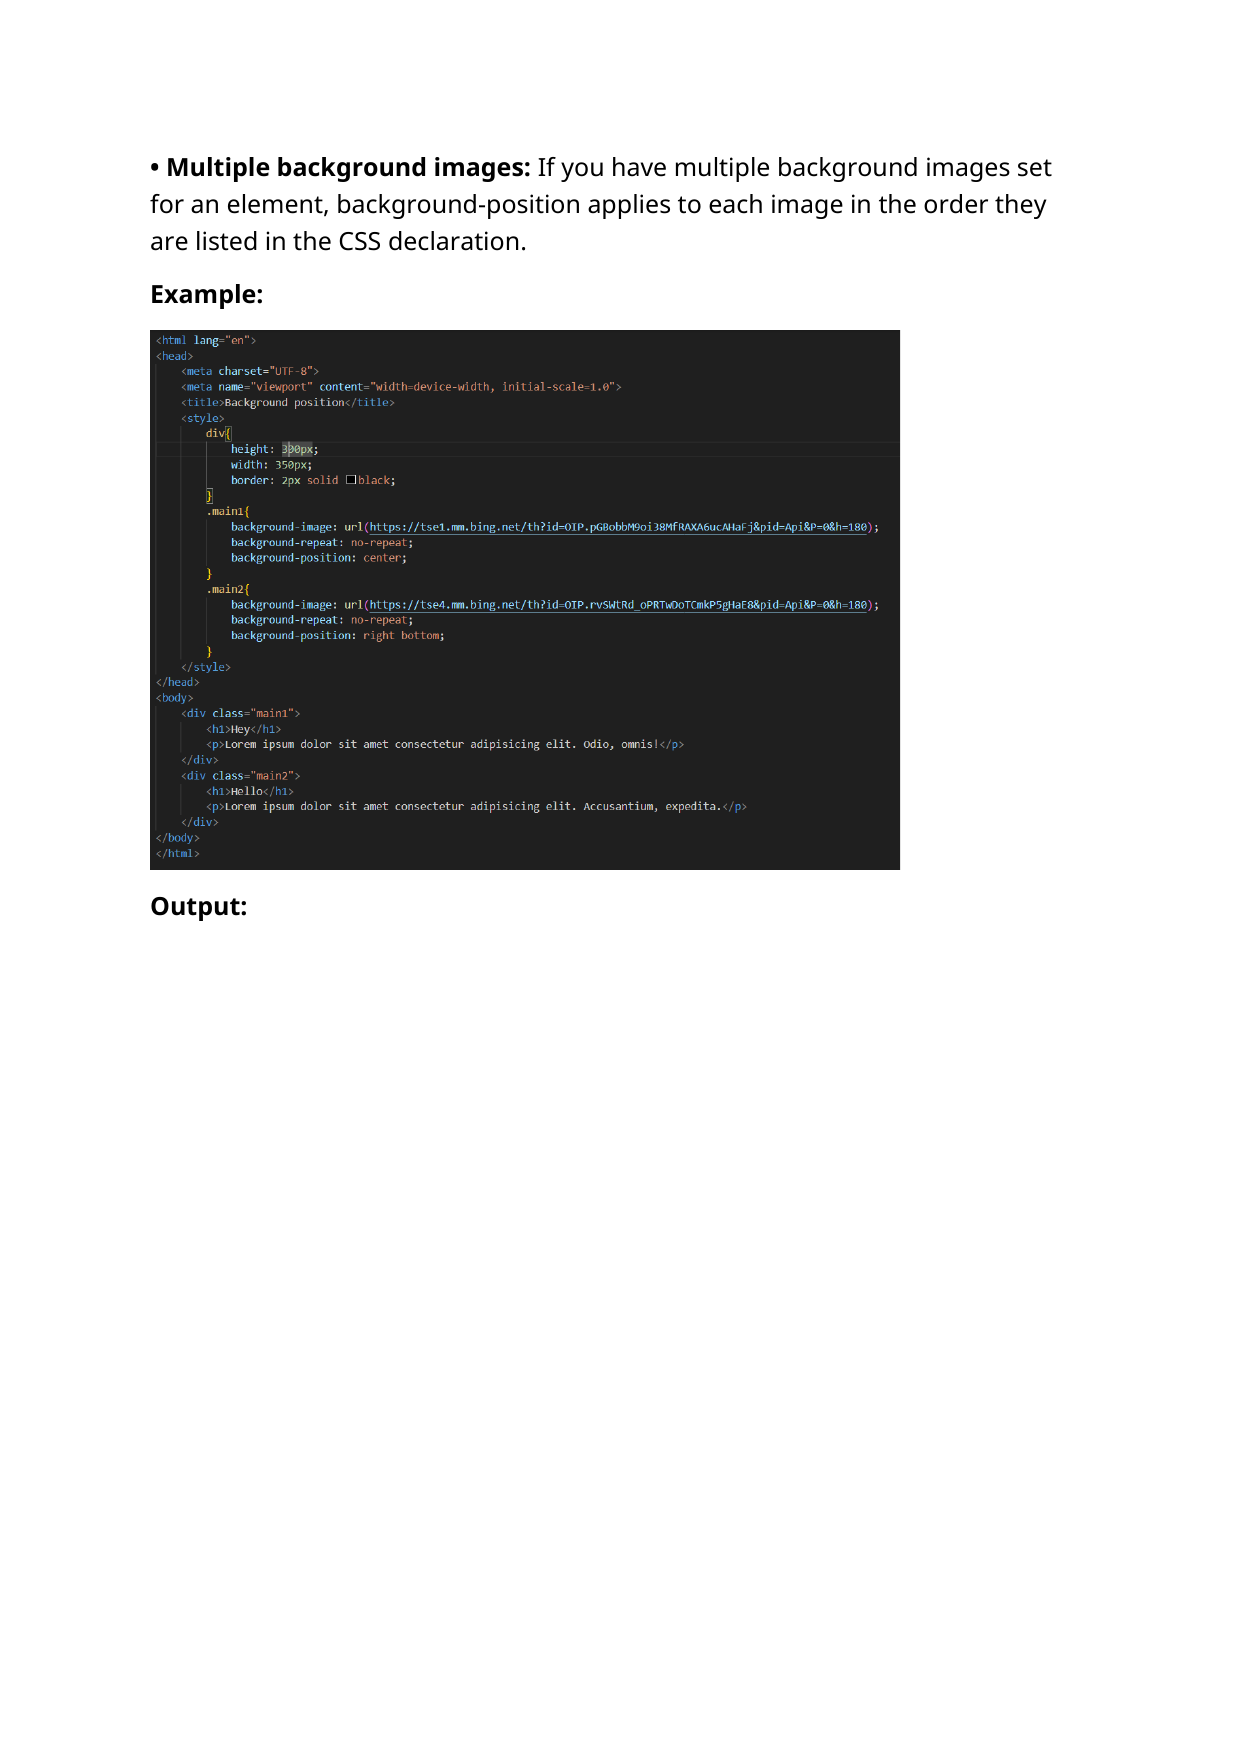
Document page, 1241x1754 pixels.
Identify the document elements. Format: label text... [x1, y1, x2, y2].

text Example: [150, 277, 1090, 311]
picture [150, 330, 901, 870]
text Output: [150, 888, 1090, 922]
text • Multiple background images: If you have multiple background images set for an element, background-position applies to each image in the order they are listed in the CSS declaration. [150, 150, 1090, 258]
